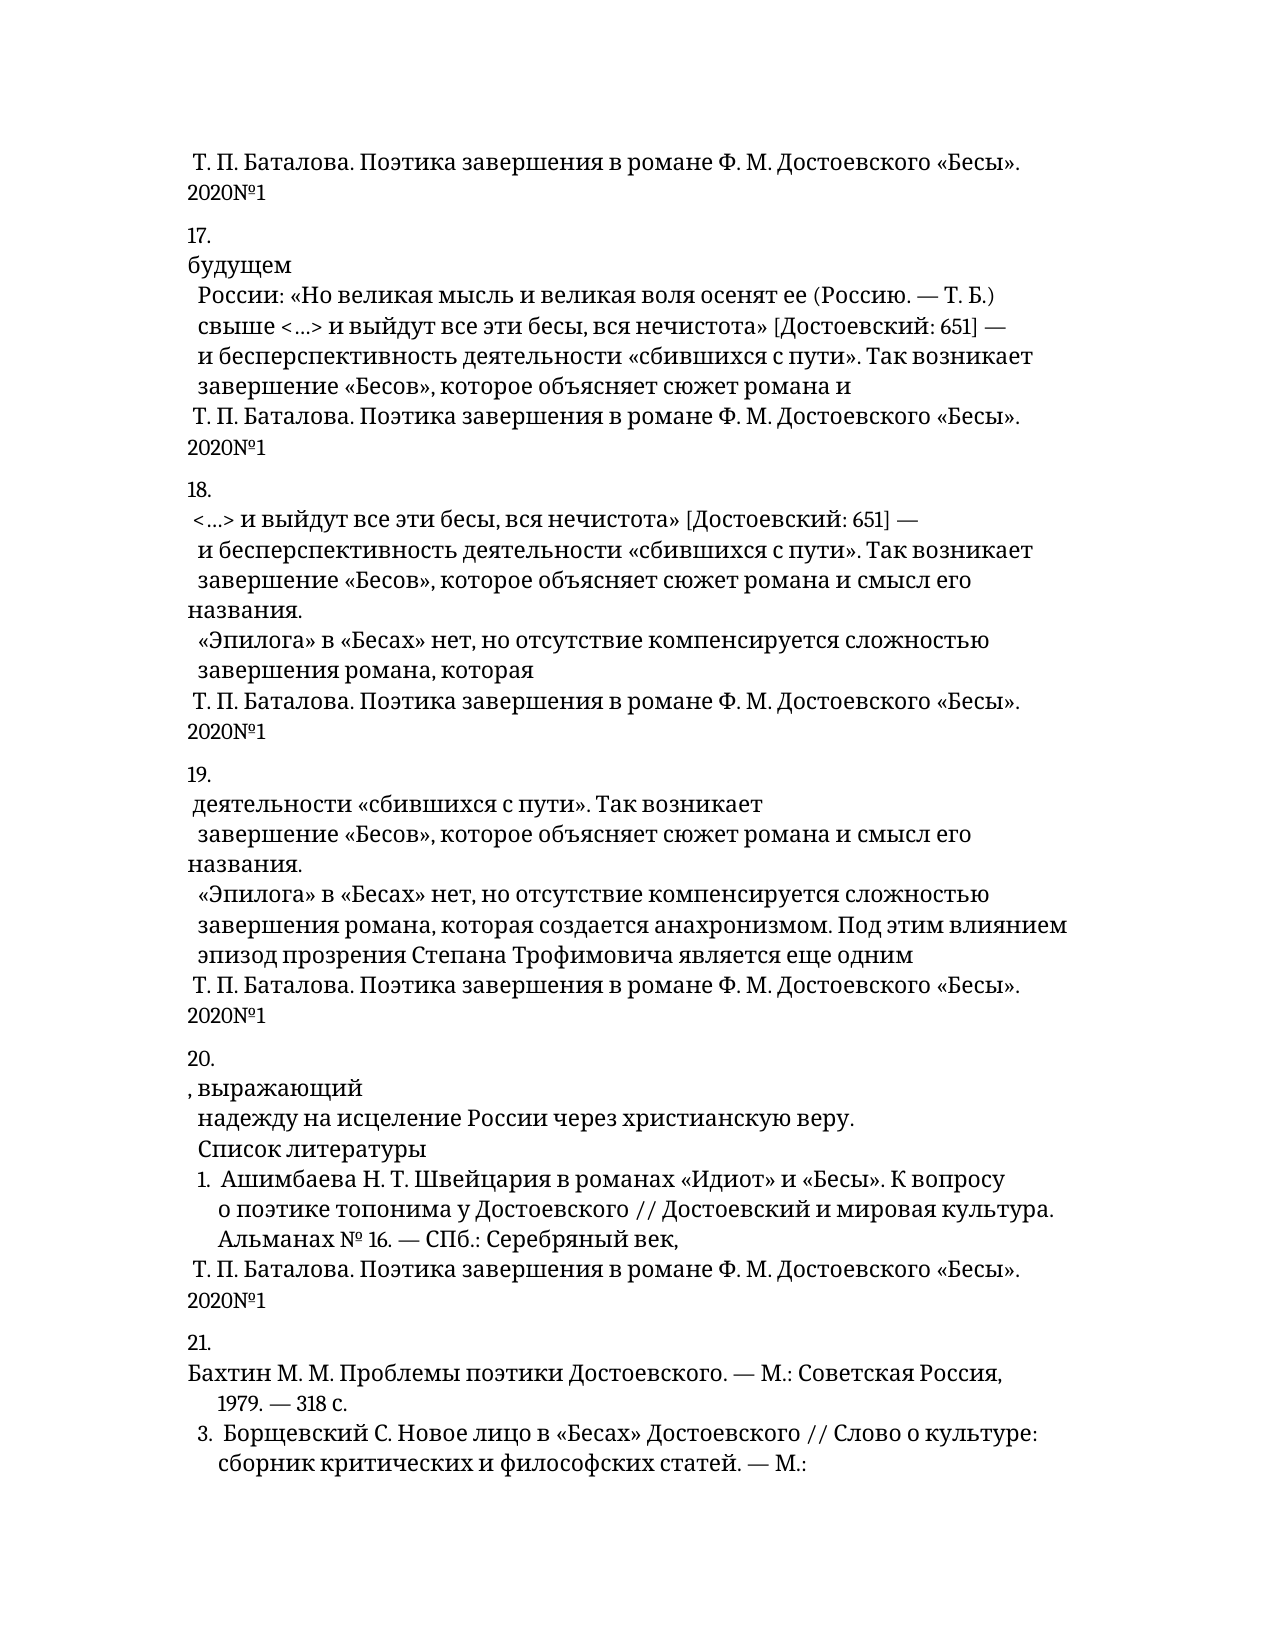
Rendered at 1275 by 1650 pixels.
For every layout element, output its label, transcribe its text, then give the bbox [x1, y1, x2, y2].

text 19. деятельности «сбившихся с пути». Так возникает завершение «Бесов», которое объясняет сюжет романа и смысл его названия. «Эпилога» в «Бесах» нет, но отсутствие компенсируется сложностью завершения романа, которая создается анахронизмом. Под этим влиянием эпизод прозрения Степана Трофимовича является еще одним Т. П. Баталова. Поэтика завершения в романе Ф. М. Достоевского «Бесы». 2020№1 [187, 761, 1087, 1029]
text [187, 150, 1087, 207]
text 18. <…> и выйдут все эти бесы, вся нечистота» [Достоевский: 651] — и бесперспективность деятельности «сбившихся с пути». Так возникает завершение «Бесов», которое объясняет сюжет романа и смысл его названия. «Эпилога» в «Бесах» нет, но отсутствие компенсируется сложностью завершения романа, которая Т. П. Баталова. Поэтика завершения в романе Ф. М. Достоевского «Бесы». 2020№1 [187, 477, 1087, 745]
text 17. будущем России: «Но великая мысль и великая воля осенят ее (Россию. — Т. Б.) свыше <…> и выйдут все эти бесы, вся нечистота» [Достоевский: 651] — и бесперспективность деятельности «сбившихся с пути». Так возникает завершение «Бесов», которое объясняет сюжет романа и Т. П. Баталова. Поэтика завершения в романе Ф. М. Достоевского «Бесы». 2020№1 [187, 223, 1087, 461]
text 20. , выражающий надежду на исцеление России через христианскую веру. Список литературы 1. Ашимбаева Н. Т. Швейцария в романах «Идиот» и «Бесы». К вопросу о поэтике топонима у Достоевского // Достоевский и мировая культура. Альманах № 16. — СПб.: Серебряный век, Т. П. Баталова. Поэтика завершения в романе Ф. М. Достоевского «Бесы». 2020№1 [187, 1046, 1087, 1314]
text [187, 1330, 1087, 1477]
